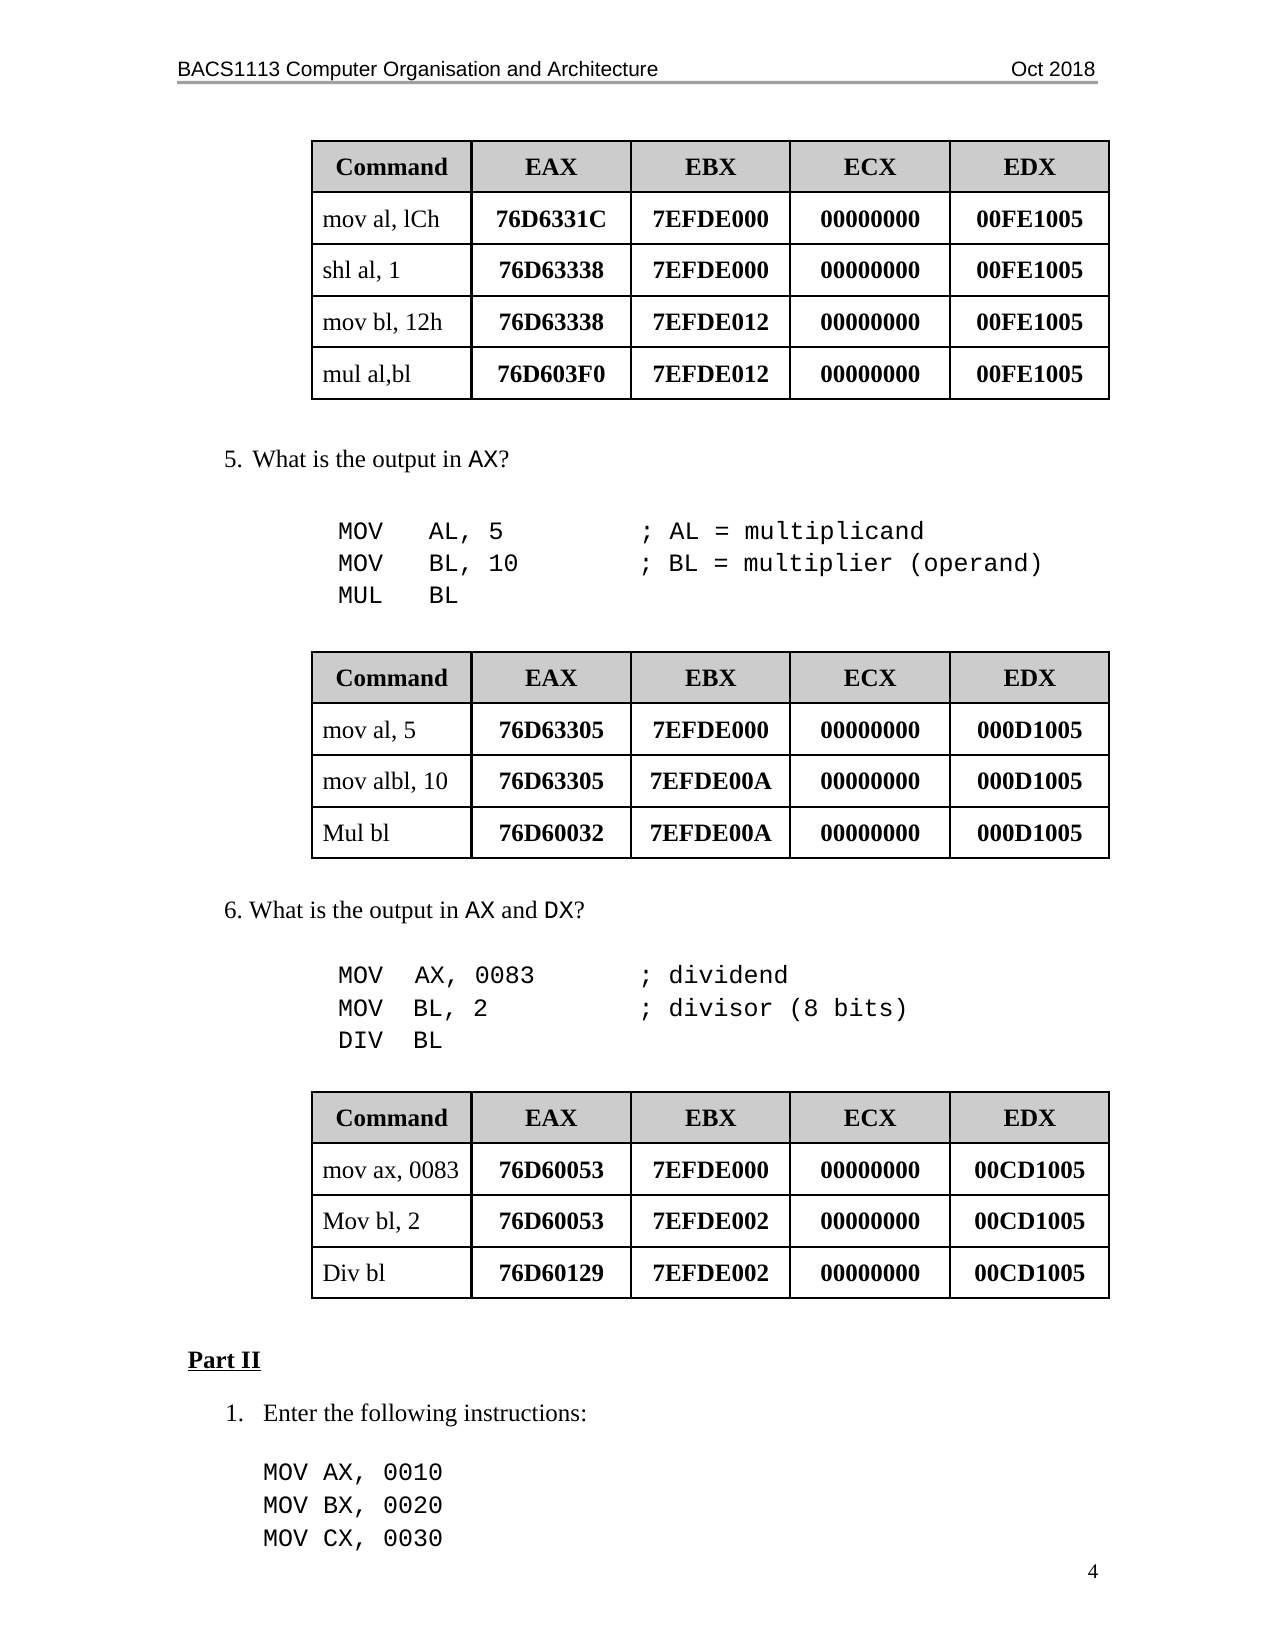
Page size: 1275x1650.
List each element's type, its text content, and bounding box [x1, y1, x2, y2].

table_cell shl al, 1 [313, 245, 470, 294]
table_cell 76D60129 [473, 1248, 630, 1297]
table_cell 000D1005 [951, 704, 1108, 754]
table_cell 00000000 [791, 1196, 949, 1246]
table_cell 7EFDE002 [632, 1196, 789, 1246]
table_cell 00000000 [791, 245, 949, 294]
table_cell 7EFDE012 [632, 297, 789, 346]
table_cell 76D60053 [473, 1196, 630, 1246]
table_cell 00CD1005 [951, 1248, 1108, 1297]
table_cell 76D63338 [473, 245, 630, 294]
table_cell 76D60053 [473, 1144, 630, 1194]
table_cell 76D603F0 [473, 348, 630, 398]
text 5. What is the output in AX? [224, 444, 1098, 475]
table_cell mov al, 5 [313, 704, 470, 754]
table_cell 76D63305 [473, 704, 630, 754]
table_cell mov al, lCh [313, 193, 470, 243]
table_header EBX [632, 142, 789, 191]
table_header Command [313, 142, 470, 191]
list Enter the following instructions: [225, 1398, 1098, 1427]
table_cell 76D60032 [473, 808, 630, 857]
table_cell mov ax, 0083 [313, 1144, 470, 1194]
table_header EDX [951, 142, 1108, 191]
text MOV BX, 0020 [263, 1492, 1098, 1521]
table_cell Mov bl, 2 [313, 1196, 470, 1246]
table_header EDX [951, 653, 1108, 702]
table_header Command [313, 653, 470, 702]
table_cell 000D1005 [951, 808, 1108, 857]
table_cell Mul bl [313, 808, 470, 857]
table_cell 7EFDE00A [632, 808, 789, 857]
table_cell 00CD1005 [951, 1196, 1108, 1246]
text MOV AX, 0010 [263, 1460, 1098, 1488]
table_cell Div bl [313, 1248, 470, 1297]
table_cell 00CD1005 [951, 1144, 1108, 1194]
text 6. What is the output in AX and DX? [224, 895, 1098, 926]
table_header EAX [473, 142, 630, 191]
table_header EAX [473, 653, 630, 702]
table_cell 7EFDE000 [632, 193, 789, 243]
table_cell 00000000 [791, 808, 949, 857]
table_cell mov bl, 12h [313, 297, 470, 346]
table_header EBX [632, 1093, 789, 1142]
table_cell 76D6331C [473, 193, 630, 243]
text MOV BL, 10 ; BL = multiplier (operand) MUL BL [338, 550, 1044, 611]
table_cell 00000000 [791, 348, 949, 398]
table_cell 00FE1005 [951, 297, 1108, 346]
table_cell 7EFDE000 [632, 704, 789, 754]
text MOV BL, 2 ; divisor (8 bits) DIV BL [338, 995, 909, 1056]
table_cell 7EFDE00A [632, 756, 789, 806]
text MOV AL, 5 ; AL = multiplicand [338, 519, 1098, 547]
table_header ECX [791, 1093, 949, 1142]
table_header EAX [473, 1093, 630, 1142]
table_cell 00000000 [791, 704, 949, 754]
table_cell 00FE1005 [951, 245, 1108, 294]
table_cell 000D1005 [951, 756, 1108, 806]
table_cell 00000000 [791, 756, 949, 806]
table_header EBX [632, 653, 789, 702]
table_cell mul al,bl [313, 348, 470, 398]
text MOV AX, 0083 ; dividend [338, 962, 1098, 991]
table_cell 00FE1005 [951, 348, 1108, 398]
table_cell 00000000 [791, 1144, 949, 1194]
text MOV CX, 0030 [263, 1525, 1098, 1554]
table_header EDX [951, 1093, 1108, 1142]
table_cell mov albl, 10 [313, 756, 470, 806]
table_header ECX [791, 142, 949, 191]
table_cell 7EFDE000 [632, 245, 789, 294]
table_cell 7EFDE000 [632, 1144, 789, 1194]
table_cell 76D63338 [473, 297, 630, 346]
table_cell 00000000 [791, 1248, 949, 1297]
subtitle Part II [188, 1345, 1098, 1373]
table_cell 00000000 [791, 193, 949, 243]
table_cell 76D63305 [473, 756, 630, 806]
table_cell 7EFDE002 [632, 1248, 789, 1297]
table_cell 7EFDE012 [632, 348, 789, 398]
table_cell 00000000 [791, 297, 949, 346]
table_cell 00FE1005 [951, 193, 1108, 243]
table_header ECX [791, 653, 949, 702]
table_header Command [313, 1093, 470, 1142]
